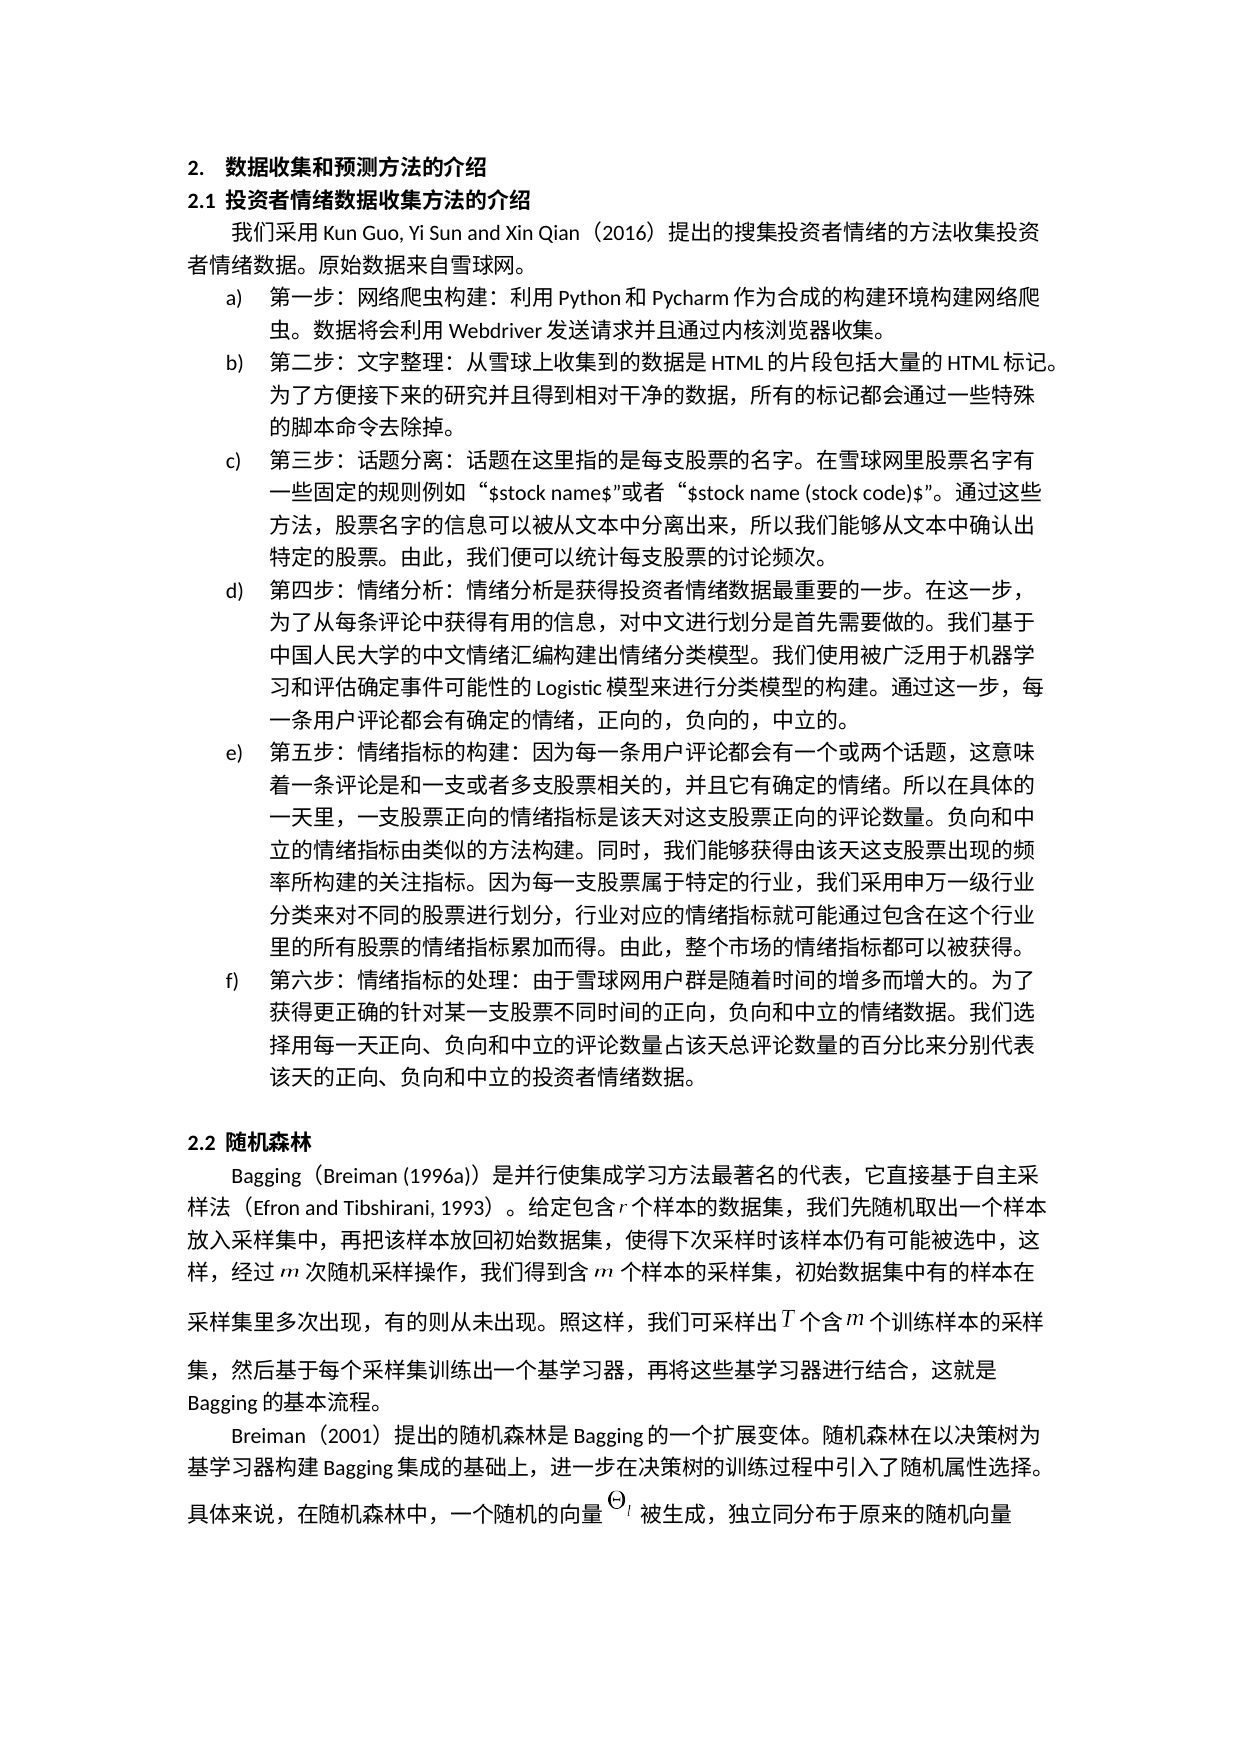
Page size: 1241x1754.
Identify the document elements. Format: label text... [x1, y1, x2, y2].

list 投资者情绪数据收集方法的介绍 [187, 182, 1053, 215]
list 第六步：情绪指标的处理：由于雪球网用户群是随着时间的增多而增大的。为了获得更正确的针对某一支股票不同时间的正向，负向和中立的情绪数据。我们选择用每一天正向、负向和中立的评论数量占该天总评论数量的百分比来分别代表该天的正向、负向和中立的投资者情绪数据。 [226, 962, 1053, 1092]
list 数据收集和预测方法的介绍 [187, 150, 1053, 182]
list 随机森林 [187, 1125, 1053, 1157]
list 第三步：话题分离：话题在这里指的是每支股票的名字。在雪球网里股票名字有一些固定的规则例如“$stock name$”或者“$stock name (stock code)$”。通过这些方法，股票名字的信息可以被从文本中分离出来，所以我们能够从文本中确认出特定的股票。由此，我们便可以统计每支股票的讨论频次。 [226, 442, 1053, 572]
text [187, 1417, 1053, 1547]
list 第四步：情绪分析：情绪分析是获得投资者情绪数据最重要的一步。在这一步，为了从每条评论中获得有用的信息，对中文进行划分是首先需要做的。我们基于中国人民大学的中文情绪汇编构建出情绪分类模型。我们使用被广泛用于机器学习和评估确定事件可能性的Logistic模型来进行分类模型的构建。通过这一步，每一条用户评论都会有确定的情绪，正向的，负向的，中立的。 [226, 572, 1053, 735]
list 第五步：情绪指标的构建：因为每一条用户评论都会有一个或两个话题，这意味着一条评论是和一支或者多支股票相关的，并且它有确定的情绪。所以在具体的一天里，一支股票正向的情绪指标是该天对这支股票正向的评论数量。负向和中立的情绪指标由类似的方法构建。同时，我们能够获得由该天这支股票出现的频率所构建的关注指标。因为每一支股票属于特定的行业，我们采用申万一级行业分类来对不同的股票进行划分，行业对应的情绪指标就可能通过包含在这个行业里的所有股票的情绪指标累加而得。由此，整个市场的情绪指标都可以被获得。 [226, 735, 1053, 962]
text Bagging（Breiman (1996a)）是并行使集成学习方法最著名的代表，它直接基于自主采样法（Efron and Tibshirani, 1993）。给定包含个样本的数据集，我们先随机取出一个样本放入采样集中，再把该样本放回初始数据集，使得下次采样时该样本仍有可能被选中，这样，经过次随机采样操作，我们得到含个样本的采样集，初始数据集中有的样本在采样集里多次出现，有的则从未出现。照这样，我们可采样出个含个训练样本的采样集，然后基于每个采样集训练出一个基学习器，再将这些基学习器进行结合，这就是Bagging的基本流程。 [187, 1157, 1053, 1417]
list 第一步：网络爬虫构建：利用Python和Pycharm作为合成的构建环境构建网络爬虫。数据将会利用Webdriver发送请求并且通过内核浏览器收集。 [226, 280, 1053, 345]
text 我们采用Kun Guo, Yi Sun and Xin Qian（2016）提出的搜集投资者情绪的方法收集投资者情绪数据。原始数据来自雪球网。 [187, 215, 1053, 280]
list 第二步：文字整理：从雪球上收集到的数据是HTML的片段包括大量的HTML标记。为了方便接下来的研究并且得到相对干净的数据，所有的标记都会通过一些特殊的脚本命令去除掉。 [226, 345, 1053, 442]
